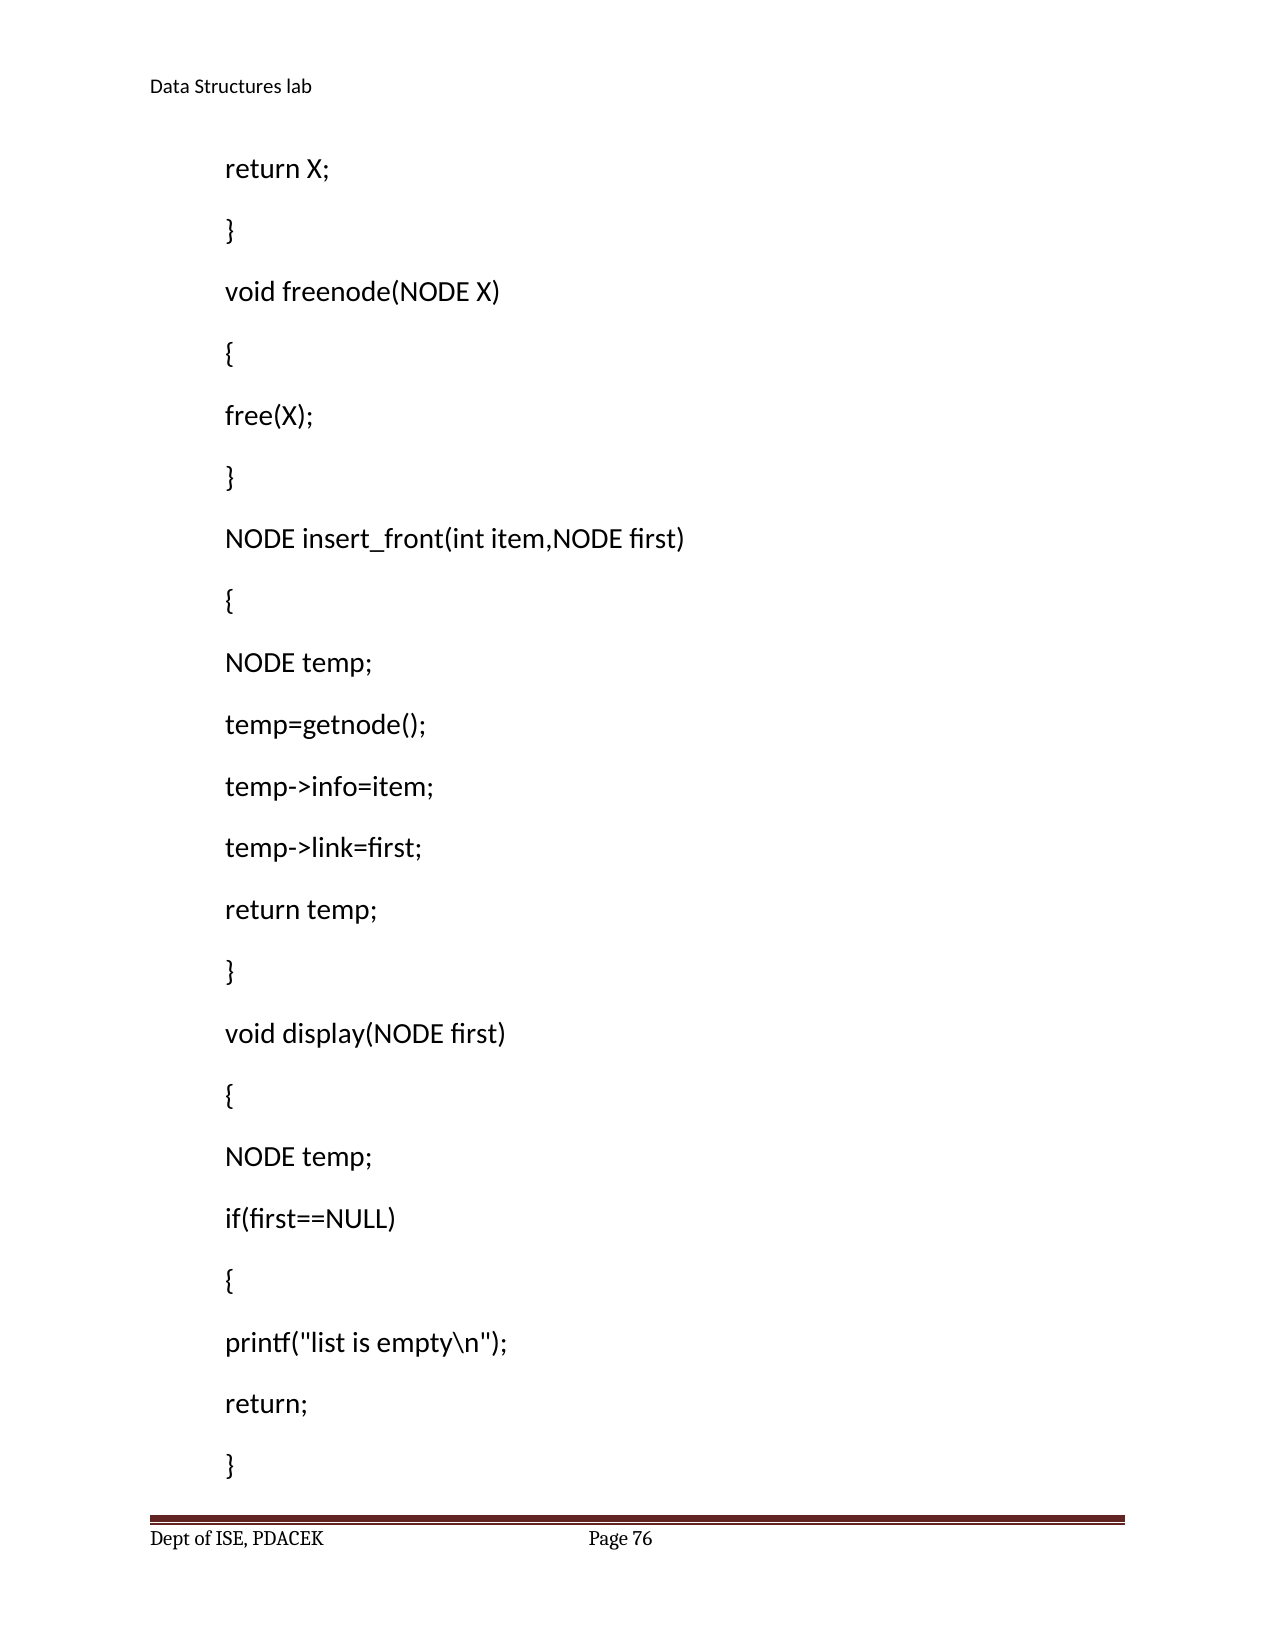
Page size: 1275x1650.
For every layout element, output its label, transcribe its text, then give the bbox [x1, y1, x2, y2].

text } [219, 212, 1125, 247]
text NODE temp; [219, 1138, 1125, 1174]
text return X; [219, 150, 1125, 186]
text return; [219, 1385, 1125, 1421]
text void freenode(NODE X) [219, 273, 1125, 309]
text { [219, 582, 1125, 618]
text } [219, 1447, 1125, 1483]
text { [219, 1077, 1125, 1112]
text temp->link=first; [219, 829, 1125, 865]
text temp=getnode(); [219, 706, 1125, 742]
text temp->info=item; [219, 768, 1125, 803]
text { [219, 1262, 1125, 1297]
text void display(NODE first) [219, 1015, 1125, 1050]
text } [219, 459, 1125, 494]
text printf("list is empty\n"); [219, 1324, 1125, 1359]
text NODE temp; [219, 644, 1125, 680]
text } [219, 953, 1125, 989]
text return temp; [219, 891, 1125, 927]
text NODE insert_front(int item,NODE first) [219, 521, 1125, 556]
text { [219, 335, 1125, 371]
text if(first==NULL) [219, 1200, 1125, 1236]
text free(X); [219, 397, 1125, 433]
